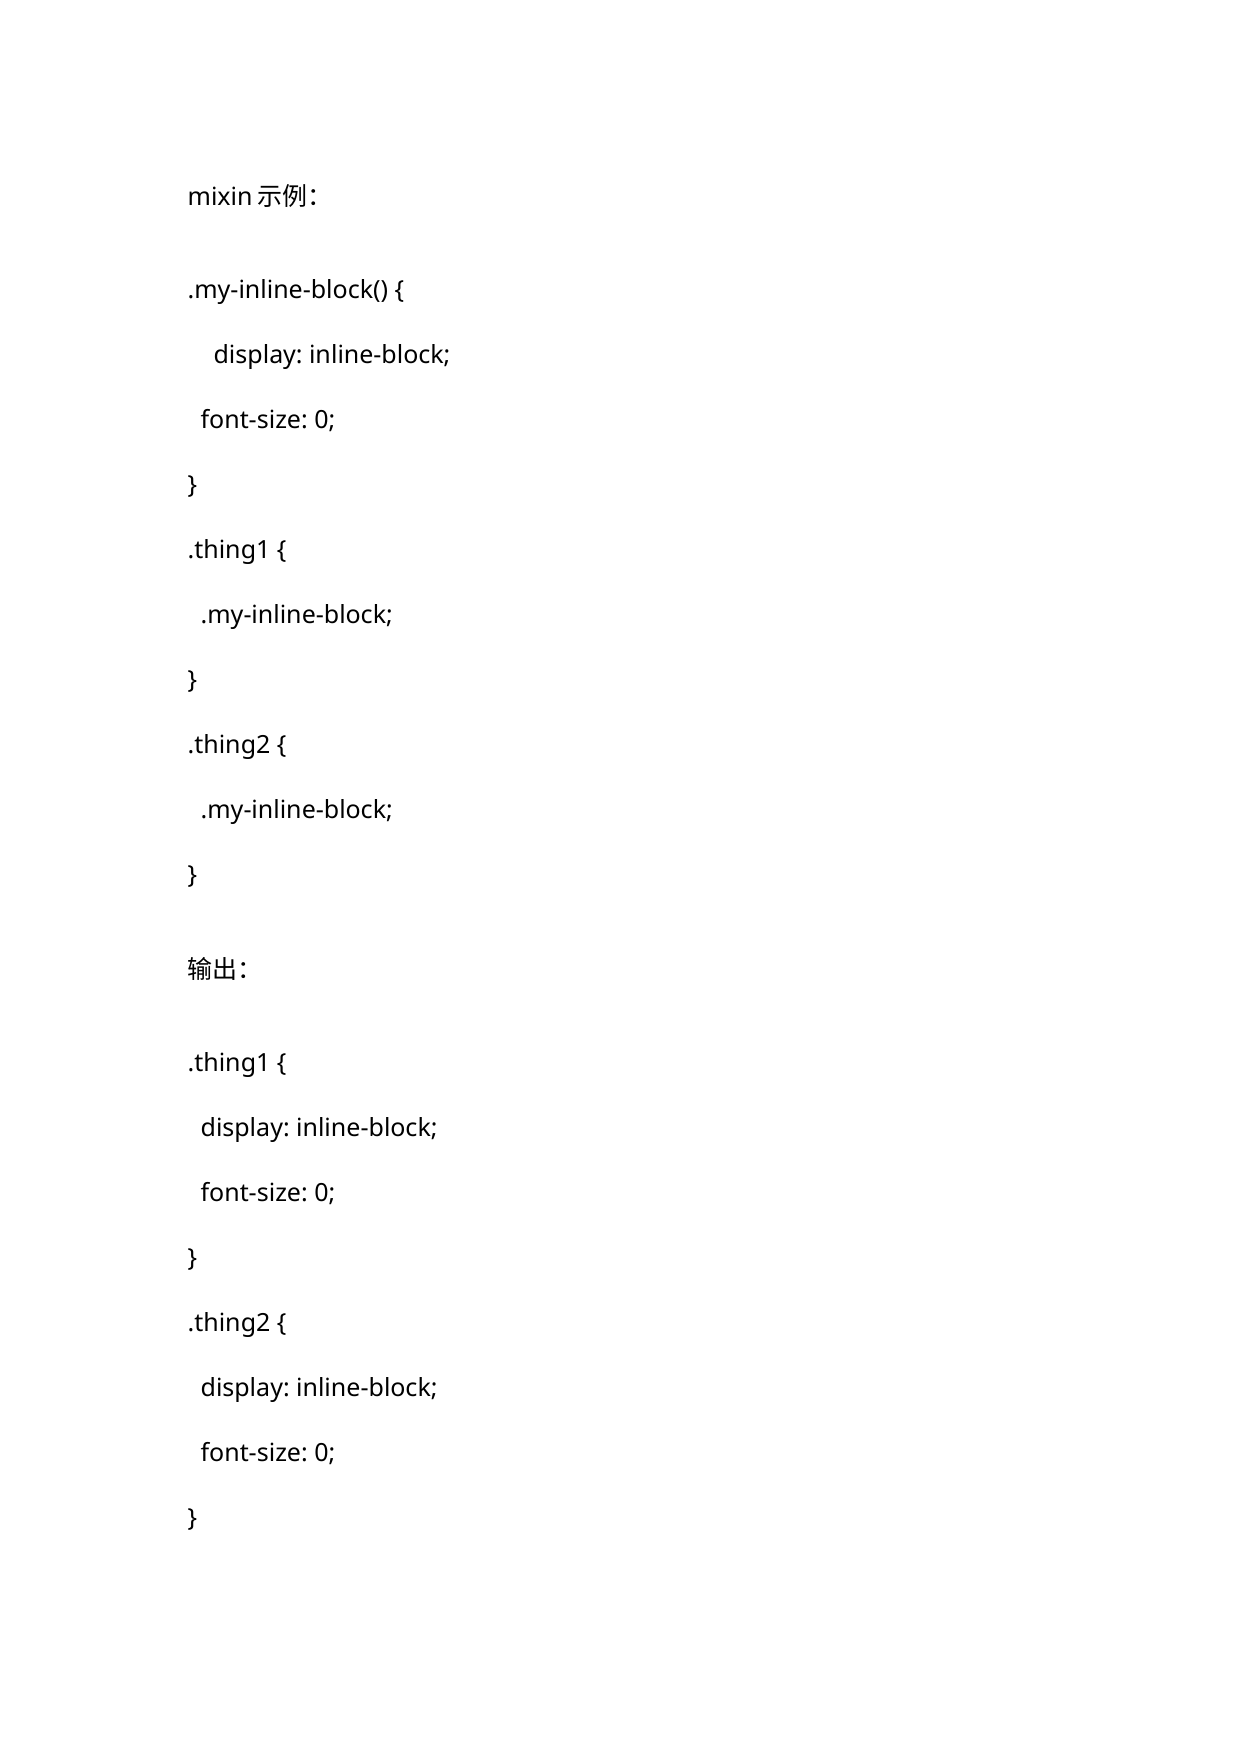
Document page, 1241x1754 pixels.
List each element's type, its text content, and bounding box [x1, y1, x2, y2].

text .thing2 { [187, 1289, 1053, 1354]
text } [187, 451, 1053, 516]
text .thing1 { [187, 516, 1053, 581]
text .thing2 { [187, 711, 1053, 776]
text .my-inline-block() { [187, 256, 1053, 321]
text } [187, 841, 1053, 906]
text .my-inline-block; [187, 581, 1053, 646]
text font-size: 0; [187, 386, 1053, 451]
text } [187, 646, 1053, 711]
text } [187, 1224, 1053, 1289]
text .my-inline-block; [187, 776, 1053, 841]
text display: inline-block; [187, 321, 1053, 386]
text font-size: 0; [187, 1159, 1053, 1224]
text } [187, 1484, 1053, 1549]
text .thing1 { [187, 1029, 1053, 1094]
text mixin示例： [187, 162, 1053, 227]
text font-size: 0; [187, 1419, 1053, 1484]
text display: inline-block; [187, 1094, 1053, 1159]
text display: inline-block; [187, 1354, 1053, 1419]
text 输出： [187, 935, 1053, 1000]
